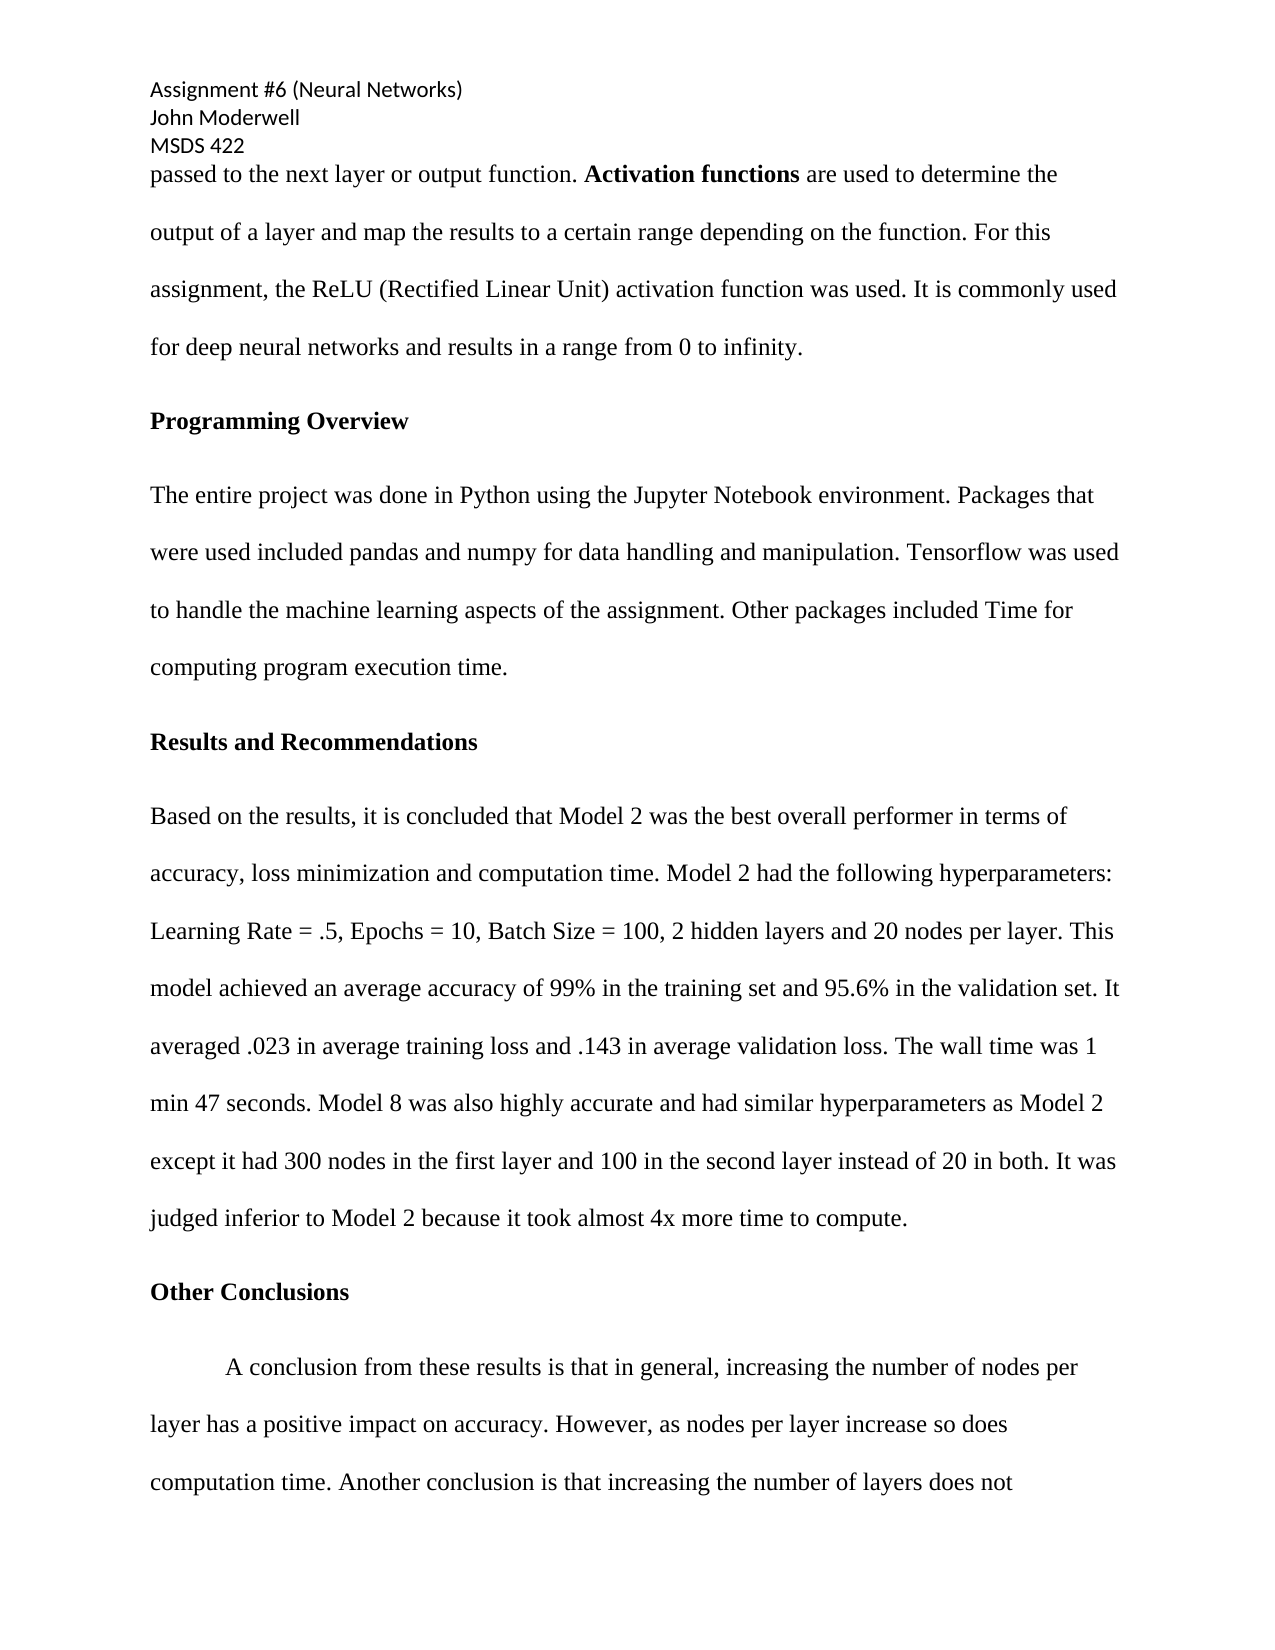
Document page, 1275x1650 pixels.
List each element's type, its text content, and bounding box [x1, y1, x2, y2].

text The entire project was done in Python using the Jupyter Notebook environment. Packages that were used included pandas and numpy for data handling and manipulation. Tensorflow was used to handle the machine learning aspects of the assignment. Other packages included Time for computing program execution time. [150, 480, 1125, 681]
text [150, 1352, 1125, 1495]
text Based on the results, it is concluded that Model 2 was the best overall performer in terms of accuracy, loss minimization and computation time. Model 2 had the following hyperparameters: Learning Rate = .5, Epochs = 10, Batch Size = 100, 2 hidden layers and 20 nodes per layer. This model achieved an average accuracy of 99% in the training set and 95.6% in the validation set. It averaged .023 in average training loss and .143 in average validation loss. The wall time was 1 min 47 seconds. Model 8 was also highly accurate and had similar hyperparameters as Model 2 except it had 300 nodes in the first layer and 100 in the second layer instead of 20 in both. It was judged inferior to Model 2 because it took almost 4x more time to compute. [150, 801, 1125, 1232]
text Programming Overview [150, 406, 1125, 434]
text Results and Recommendations [150, 727, 1125, 755]
text Other Conclusions [150, 1277, 1125, 1306]
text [150, 159, 1125, 360]
